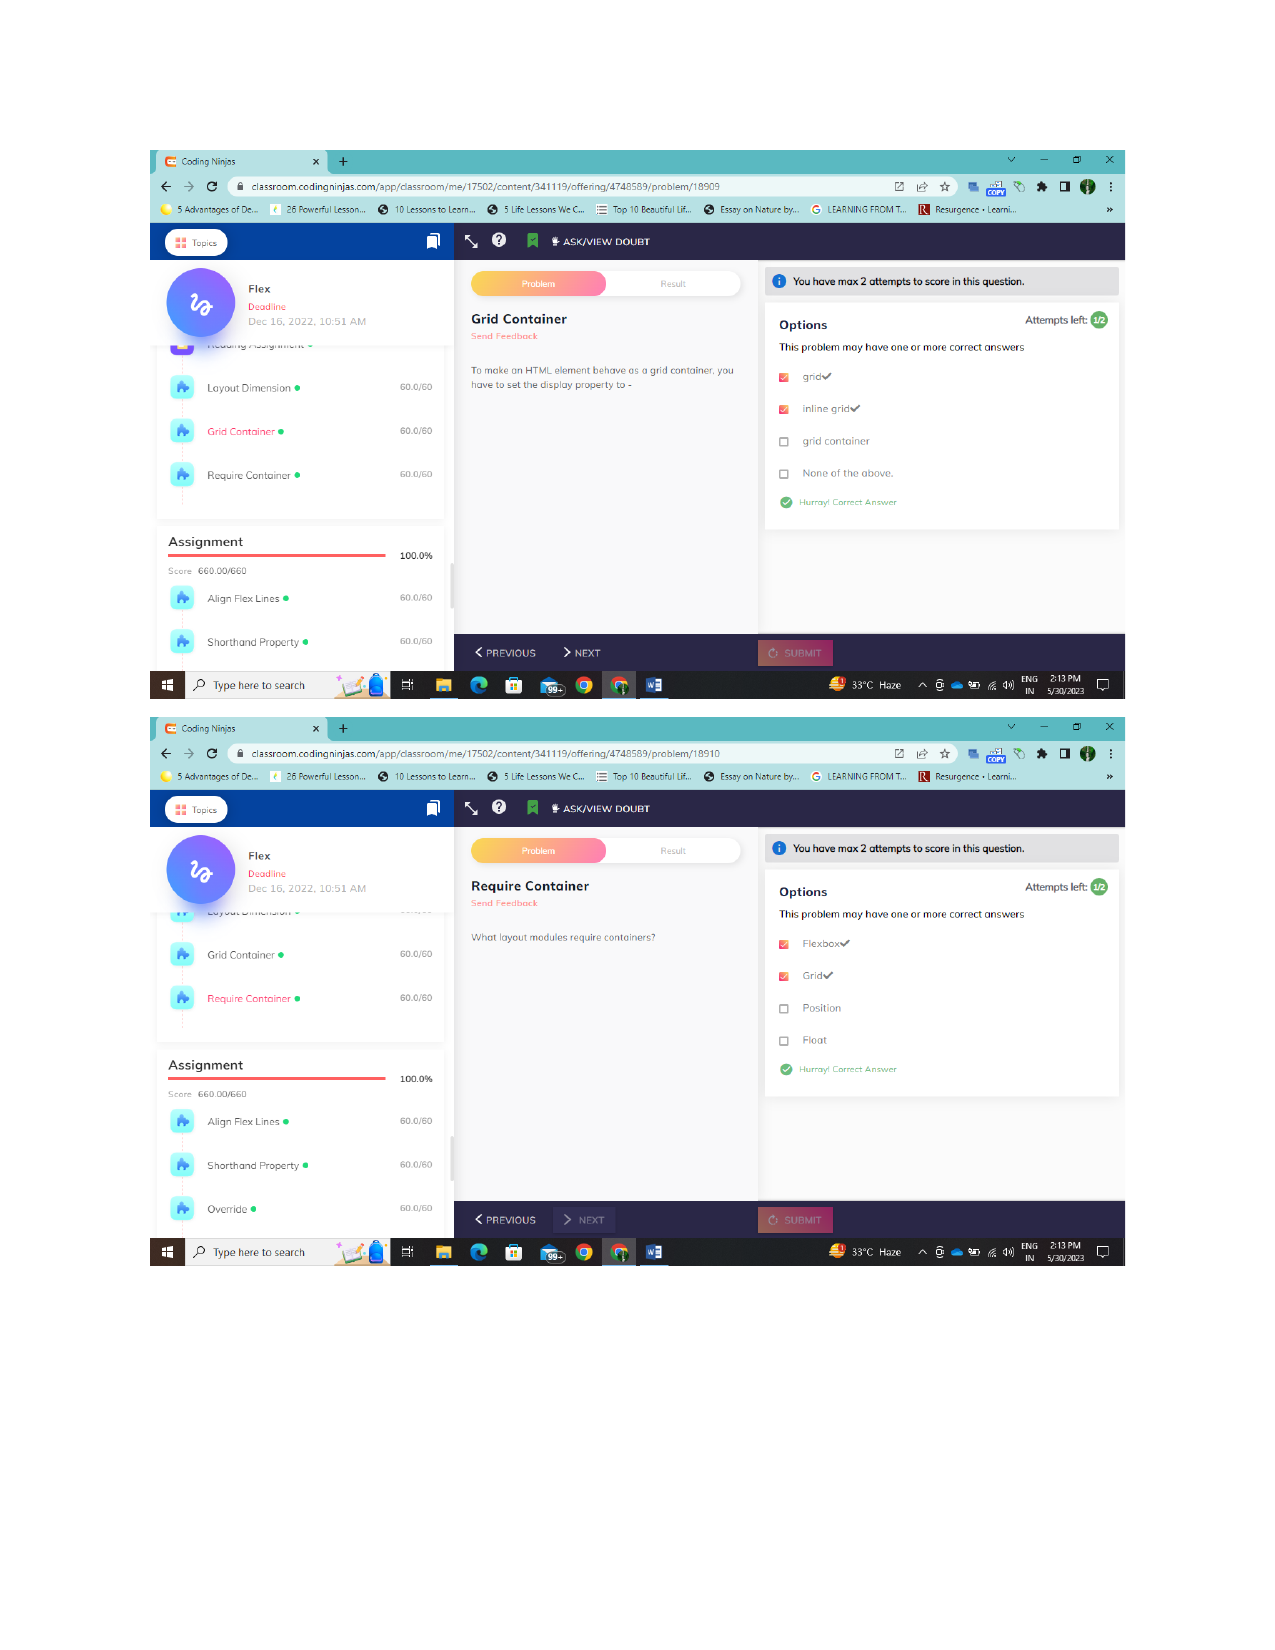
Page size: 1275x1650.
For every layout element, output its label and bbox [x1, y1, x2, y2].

picture [150, 717, 1125, 1266]
picture [150, 150, 1125, 699]
